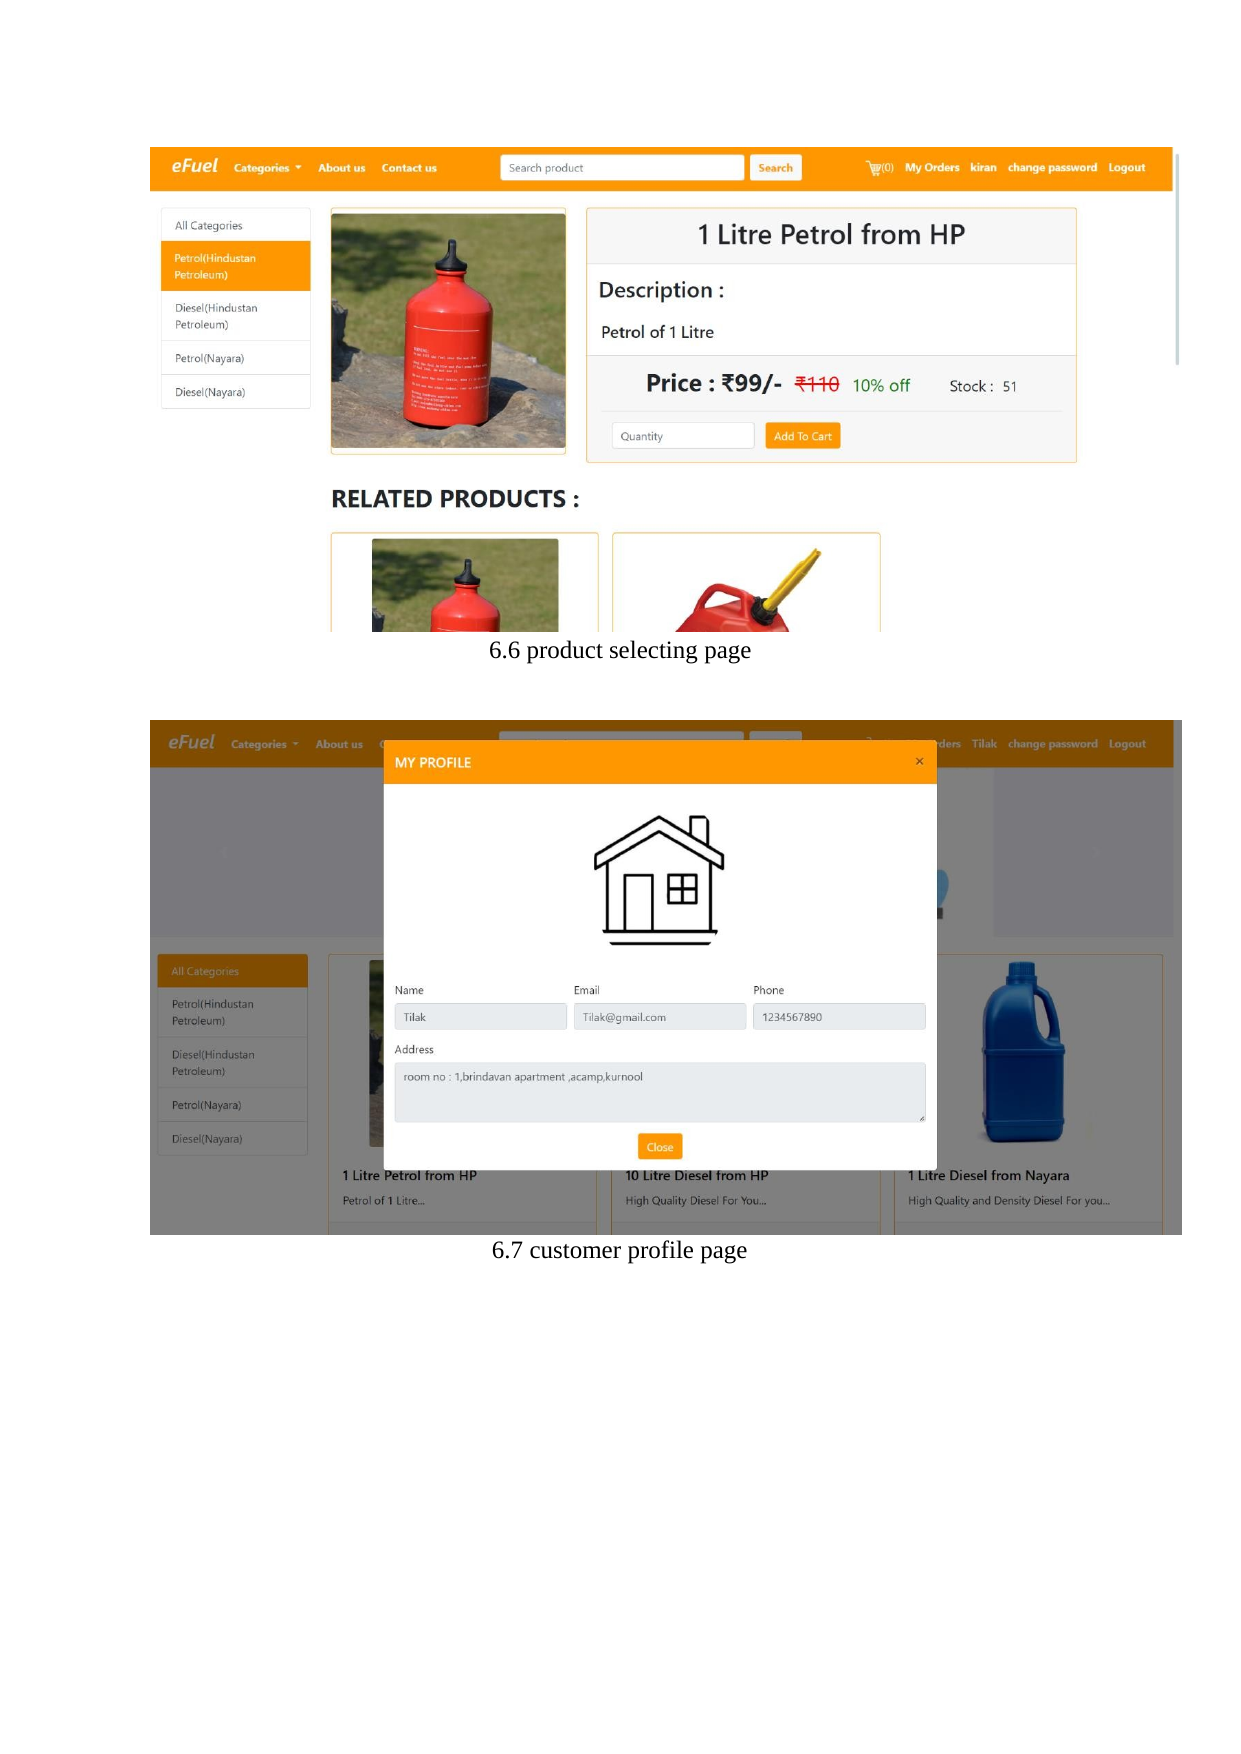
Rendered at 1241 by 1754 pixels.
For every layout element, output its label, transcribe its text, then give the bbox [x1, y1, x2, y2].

picture [150, 720, 1182, 1235]
list product selecting page [489, 635, 1184, 664]
list customer profile page [492, 717, 1184, 1264]
picture [150, 147, 1182, 632]
